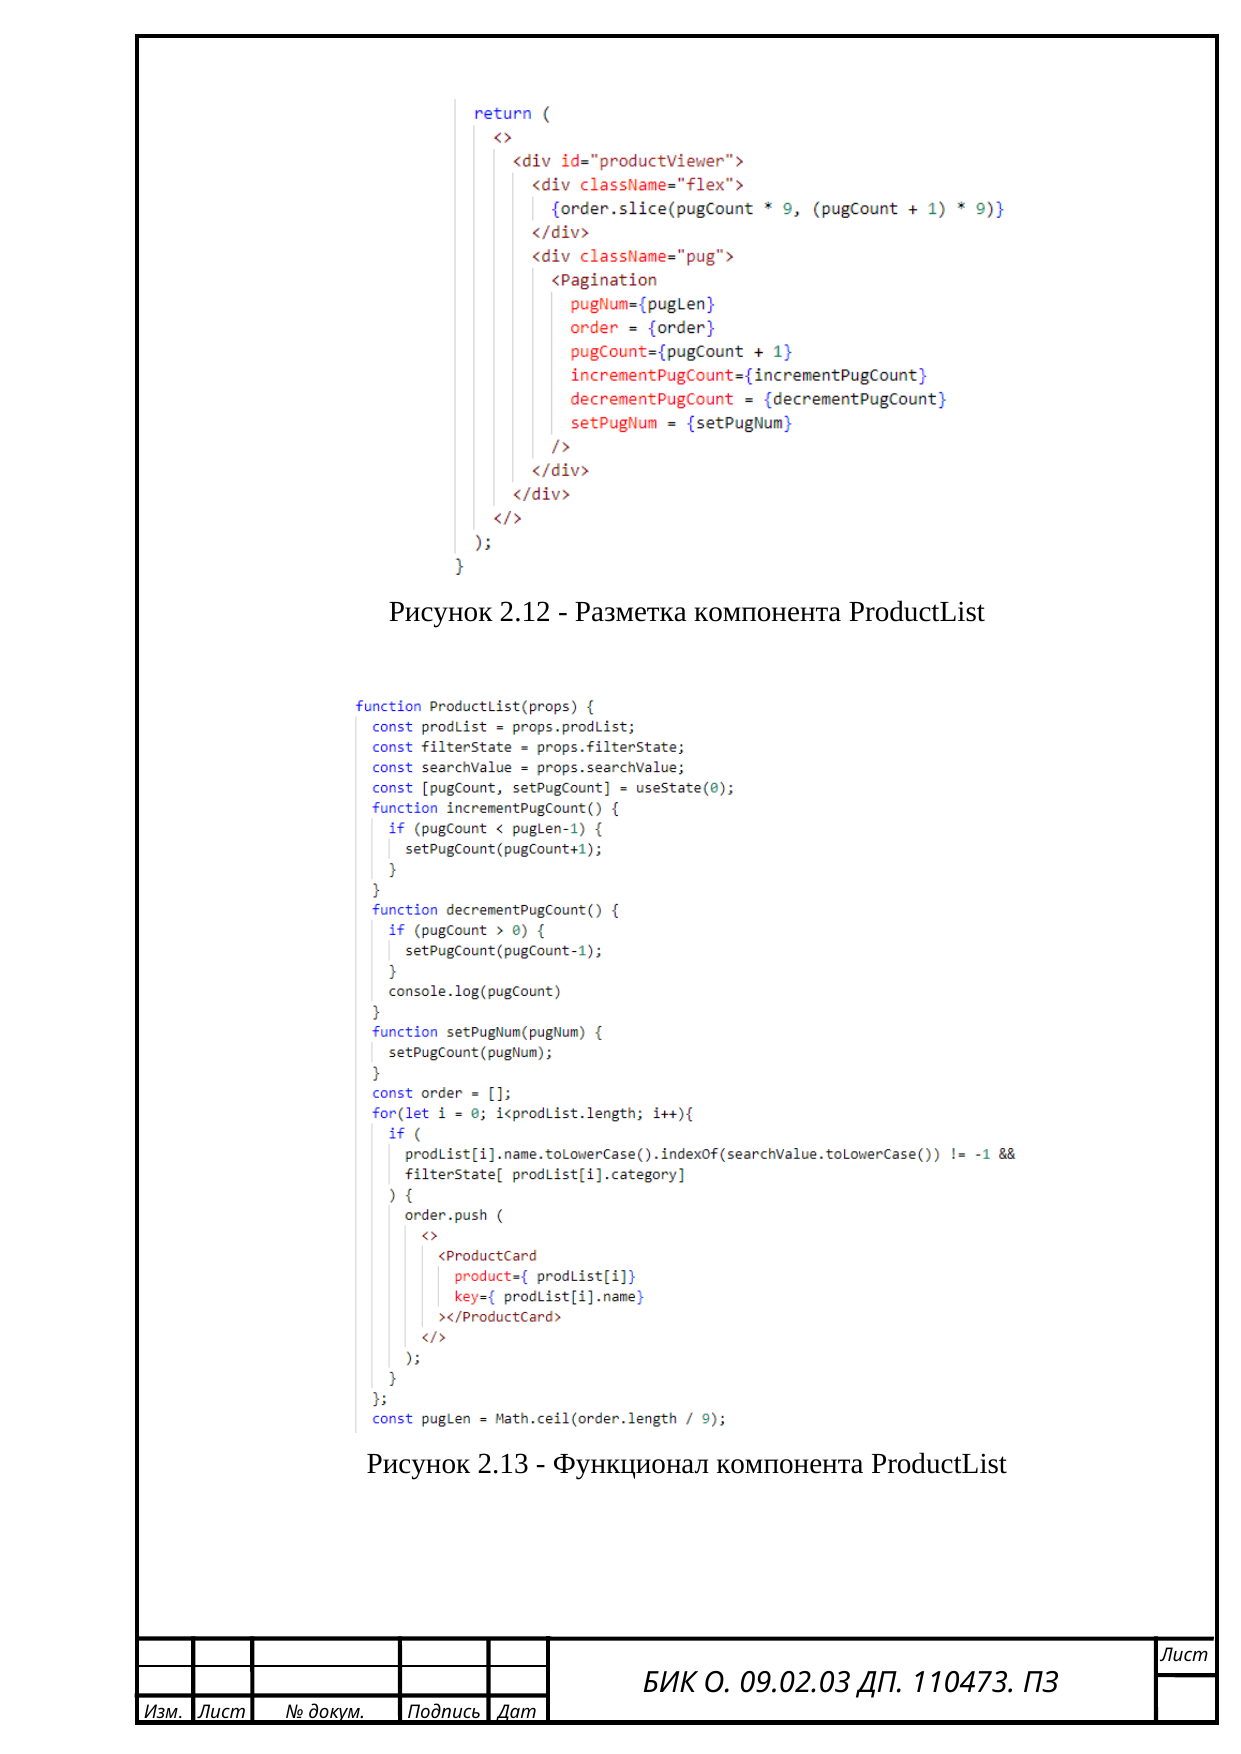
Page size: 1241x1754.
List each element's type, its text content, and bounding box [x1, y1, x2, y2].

text Рисунок 2.13 - Функционал компонента ProductList [177, 1446, 1196, 1480]
picture [437, 99, 1010, 580]
picture [350, 694, 1023, 1433]
text Рисунок 2.12 - Разметка компонента ProductList [177, 594, 1196, 627]
